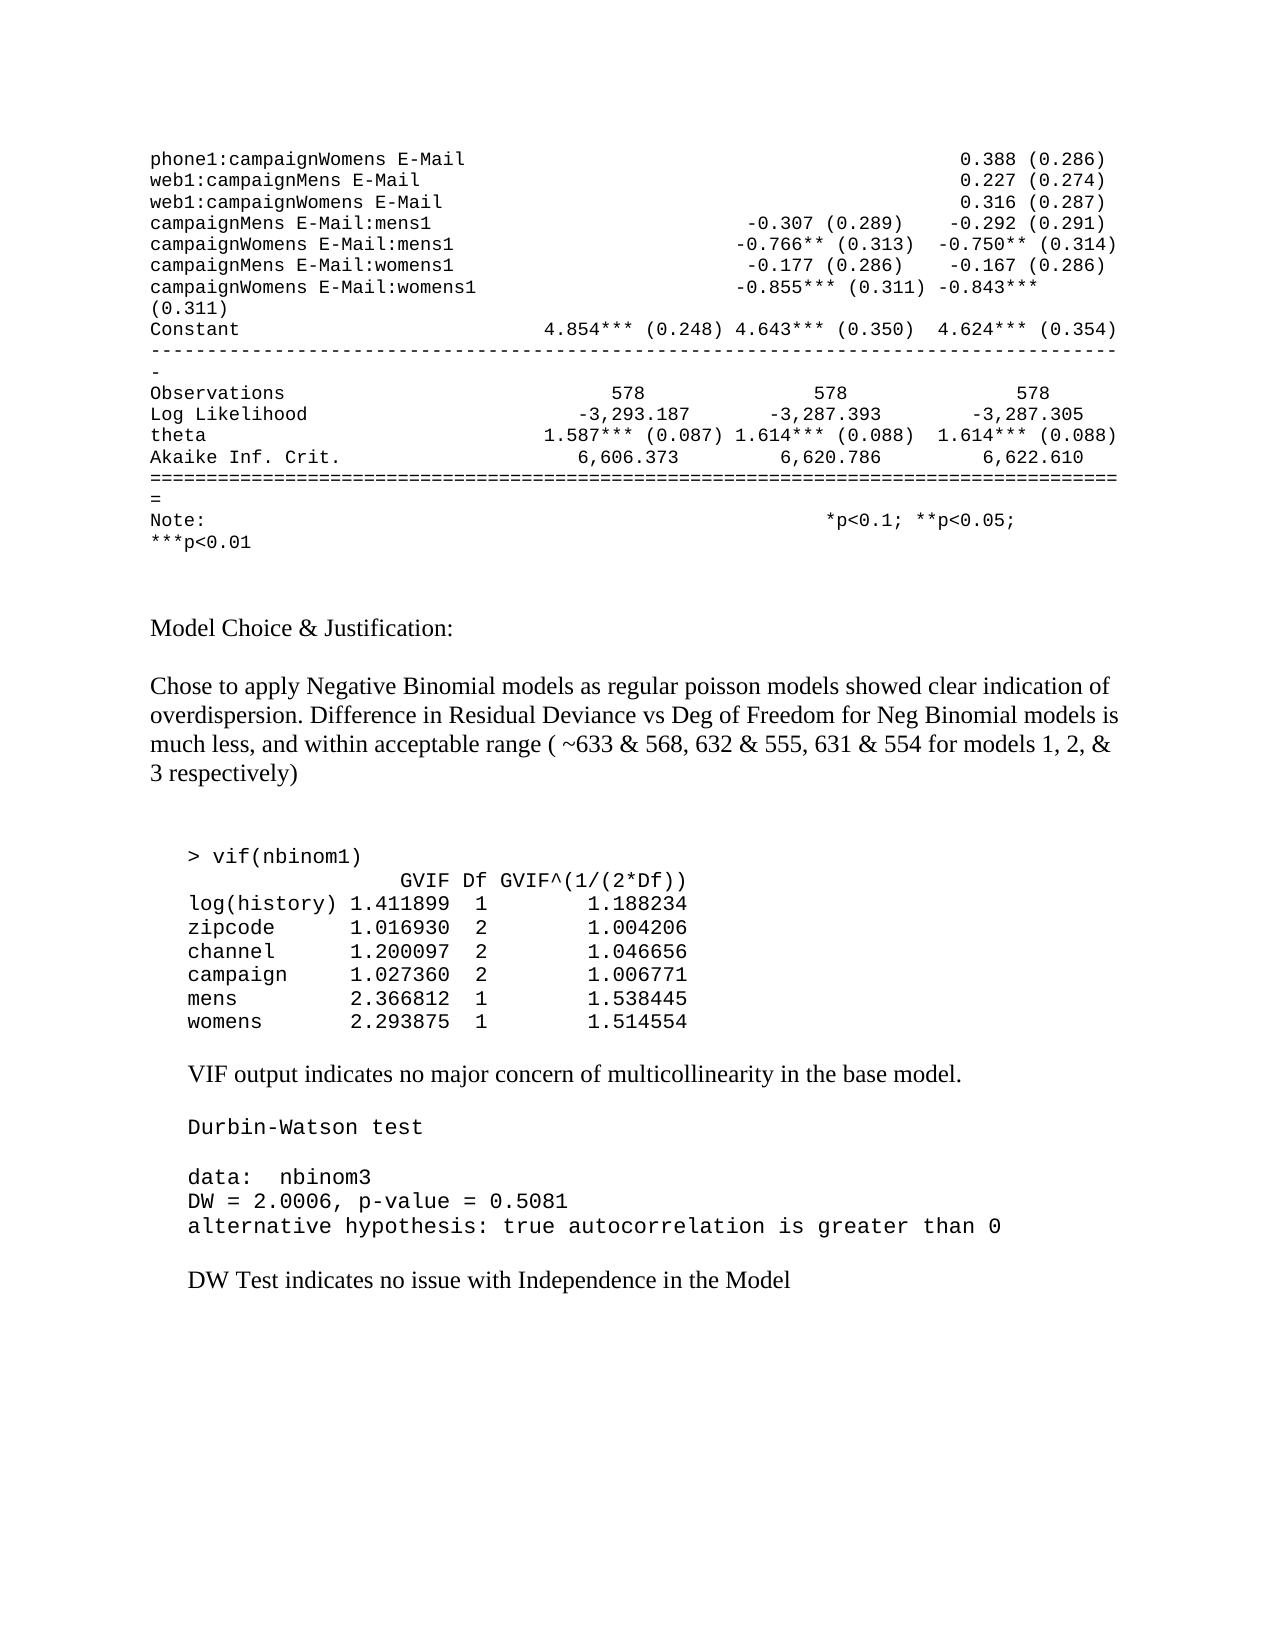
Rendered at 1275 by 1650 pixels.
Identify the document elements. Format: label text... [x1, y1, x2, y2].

text ======================================================================================= [150, 469, 1125, 511]
text web1:campaignWomens E-Mail 0.316 (0.287) [150, 192, 1125, 214]
text campaignMens E-Mail:mens1 -0.307 (0.289) -0.292 (0.291) [150, 214, 1125, 235]
text Akaike Inf. Crit. 6,606.373 6,620.786 6,622.610 [150, 447, 1125, 469]
text Log Likelihood -3,293.187 -3,287.393 -3,287.305 [150, 405, 1125, 426]
text > vif(nbinom1) [187, 846, 1125, 870]
text campaignWomens E-Mail:mens1 -0.766** (0.313) -0.750** (0.314) [150, 235, 1125, 256]
text data: nbinom3 [187, 1166, 1125, 1191]
text campaignWomens E-Mail:womens1 -0.855*** (0.311) -0.843*** (0.311) [150, 277, 1125, 320]
text phone1:campaignWomens E-Mail 0.388 (0.286) [150, 150, 1125, 171]
text Constant 4.854*** (0.248) 4.643*** (0.350) 4.624*** (0.354) [150, 320, 1125, 341]
text DW Test indicates no issue with Independence in the Model [187, 1265, 1125, 1294]
text GVIF Df GVIF^(1/(2*Df)) [187, 870, 1125, 893]
text theta 1.587*** (0.087) 1.614*** (0.088) 1.614*** (0.088) [150, 426, 1125, 447]
text --------------------------------------------------------------------------------------- [150, 341, 1125, 384]
text log(history) 1.411899 1 1.188234 [187, 893, 1125, 917]
text campaign 1.027360 2 1.006771 [187, 964, 1125, 988]
text web1:campaignMens E-Mail 0.227 (0.274) [150, 171, 1125, 192]
text Model Choice & Justification: [150, 613, 1125, 642]
text Observations 578 578 578 [150, 384, 1125, 405]
text womens 2.293875 1 1.514554 [187, 1012, 1125, 1035]
text channel 1.200097 2 1.046656 [187, 941, 1125, 964]
text VIF output indicates no major concern of multicollinearity in the base model. [187, 1059, 1125, 1088]
text Note: *p<0.1; **p<0.05; ***p<0.01 [150, 511, 1125, 554]
text Chose to apply Negative Binomial models as regular poisson models showed clear indication of overdispersion. Difference in Residual Deviance vs Deg of Freedom for Neg Binomial models is much less, and within acceptable range ( ~633 & 568, 632 & 555, 631 & 554 for models 1, 2, & 3 respectively) [150, 671, 1125, 786]
text Durbin-Watson test [187, 1116, 1125, 1141]
text zipcode 1.016930 2 1.004206 [187, 917, 1125, 941]
text mens 2.366812 1 1.538445 [187, 988, 1125, 1012]
text alternative hypothesis: true autocorrelation is greater than 0 [187, 1216, 1125, 1240]
text DW = 2.0006, p-value = 0.5081 [187, 1191, 1125, 1216]
text campaignMens E-Mail:womens1 -0.177 (0.286) -0.167 (0.286) [150, 256, 1125, 277]
